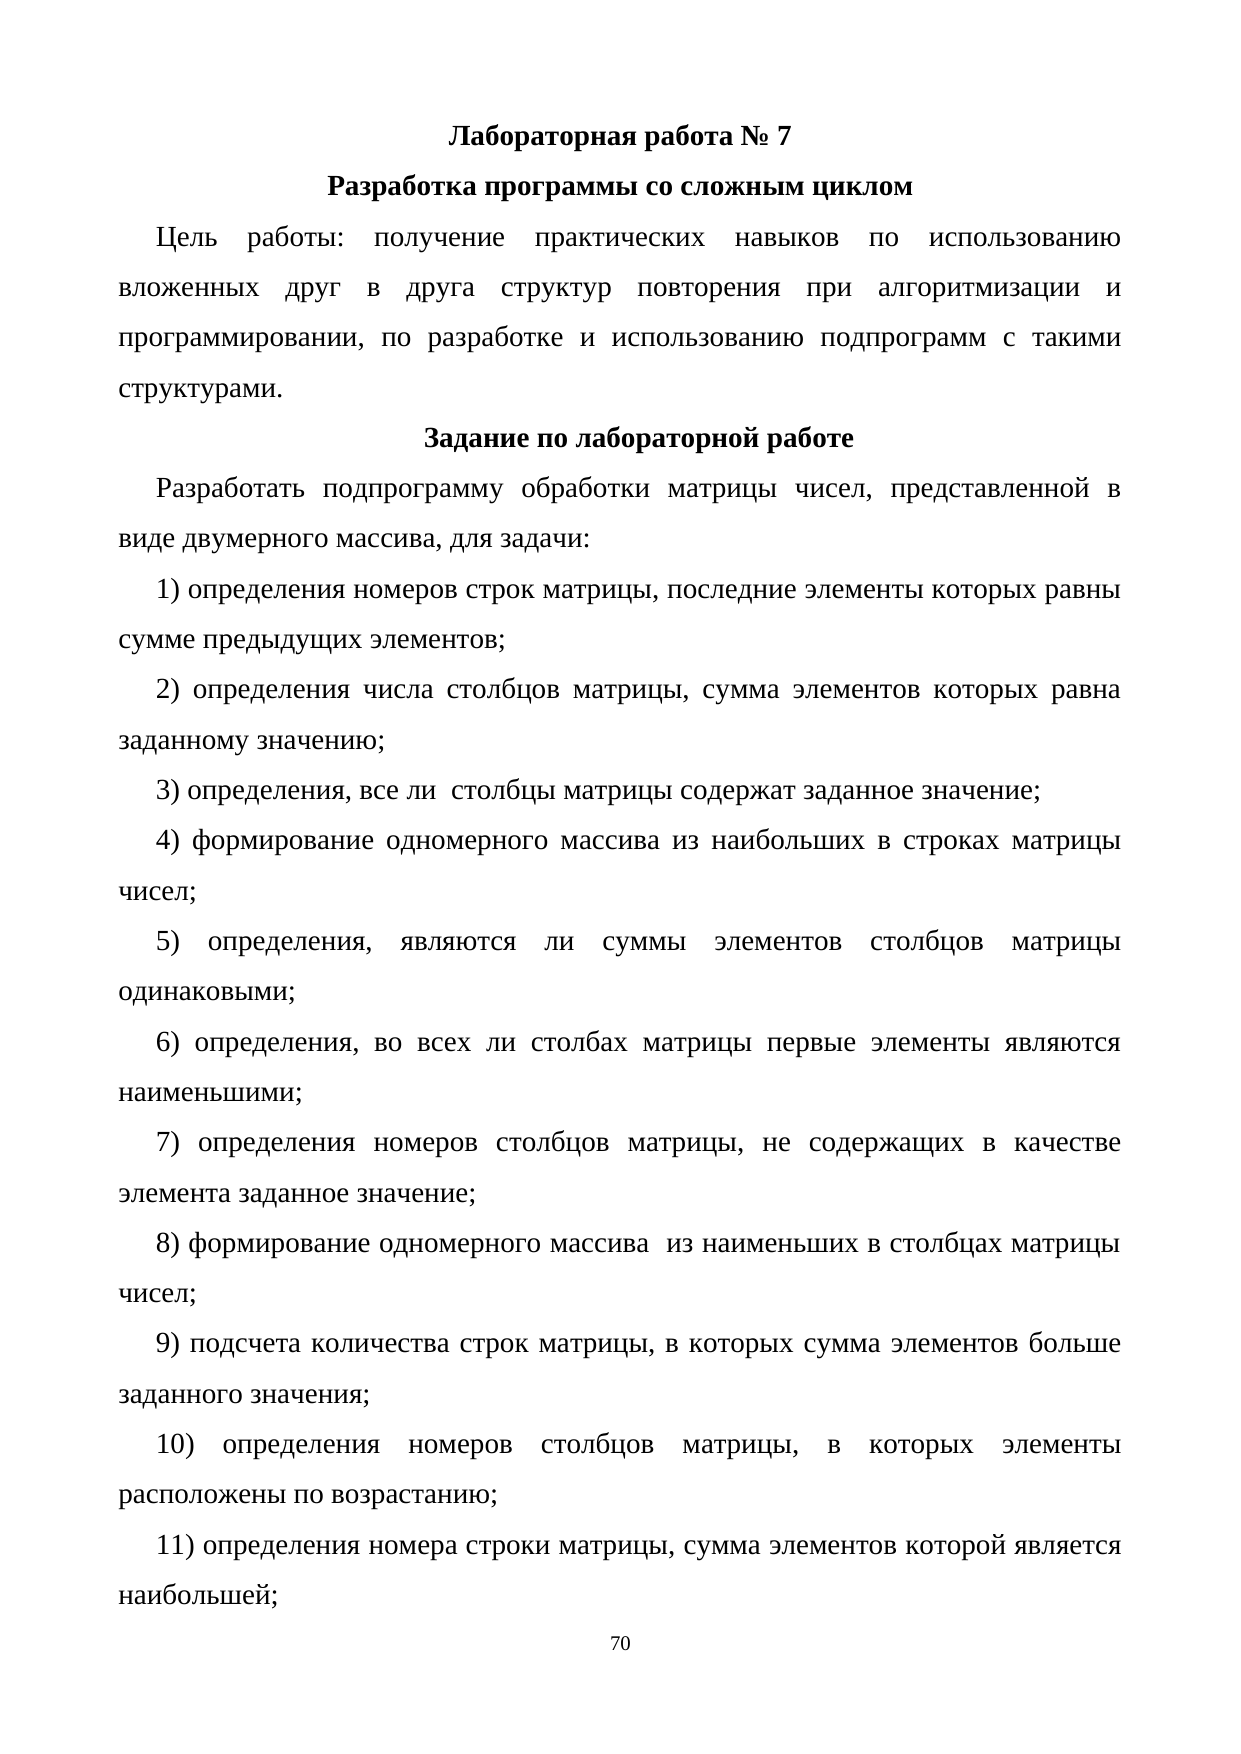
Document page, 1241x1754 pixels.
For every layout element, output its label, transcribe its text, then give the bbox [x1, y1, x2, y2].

text 1) определения номеров строк матрицы, последние элементы которых равны сумме предыдущих элементов; [118, 571, 1122, 655]
text 8) формирование одномерного массива из наименьших в столбцах матрицы чисел; [118, 1225, 1122, 1309]
text 11) определения номера строки матрицы, сумма элементов которой является наибольшей; [118, 1527, 1122, 1611]
text Задание по лабораторной работе [118, 420, 1122, 453]
text Разработка программы со сложным циклом [118, 168, 1122, 202]
text Цель работы: получение практических навыков по использованию вложенных друг в друга структур повторения при алгоритмизации и программировании, по разработке и использованию подпрограмм с такими структурами. [118, 219, 1122, 403]
text 10) определения номеров столбцов матрицы, в которых элементы расположены по возрастанию; [118, 1426, 1122, 1510]
text Разработать подпрограмму обработки матрицы чисел, представленной в виде двумерного массива, для задачи: [118, 470, 1122, 554]
text 5) определения, являются ли суммы элементов столбцов матрицы одинаковыми; [118, 923, 1122, 1007]
text 9) подсчета количества строк матрицы, в которых сумма элементов больше заданного значения; [118, 1326, 1122, 1409]
text 4) формирование одномерного массива из наибольших в строках матрицы чисел; [118, 822, 1122, 906]
text 7) определения номеров столбцов матрицы, не содержащих в качестве элемента заданное значение; [118, 1124, 1122, 1208]
text 3) определения, все ли столбцы матрицы содержат заданное значение; [118, 772, 1122, 806]
text Лабораторная работа № 7 [118, 118, 1122, 152]
text 2) определения числа столбцов матрицы, сумма элементов которых равна заданному значению; [118, 672, 1122, 755]
text 6) определения, во всех ли столбах матрицы первые элементы являются наименьшими; [118, 1024, 1122, 1108]
